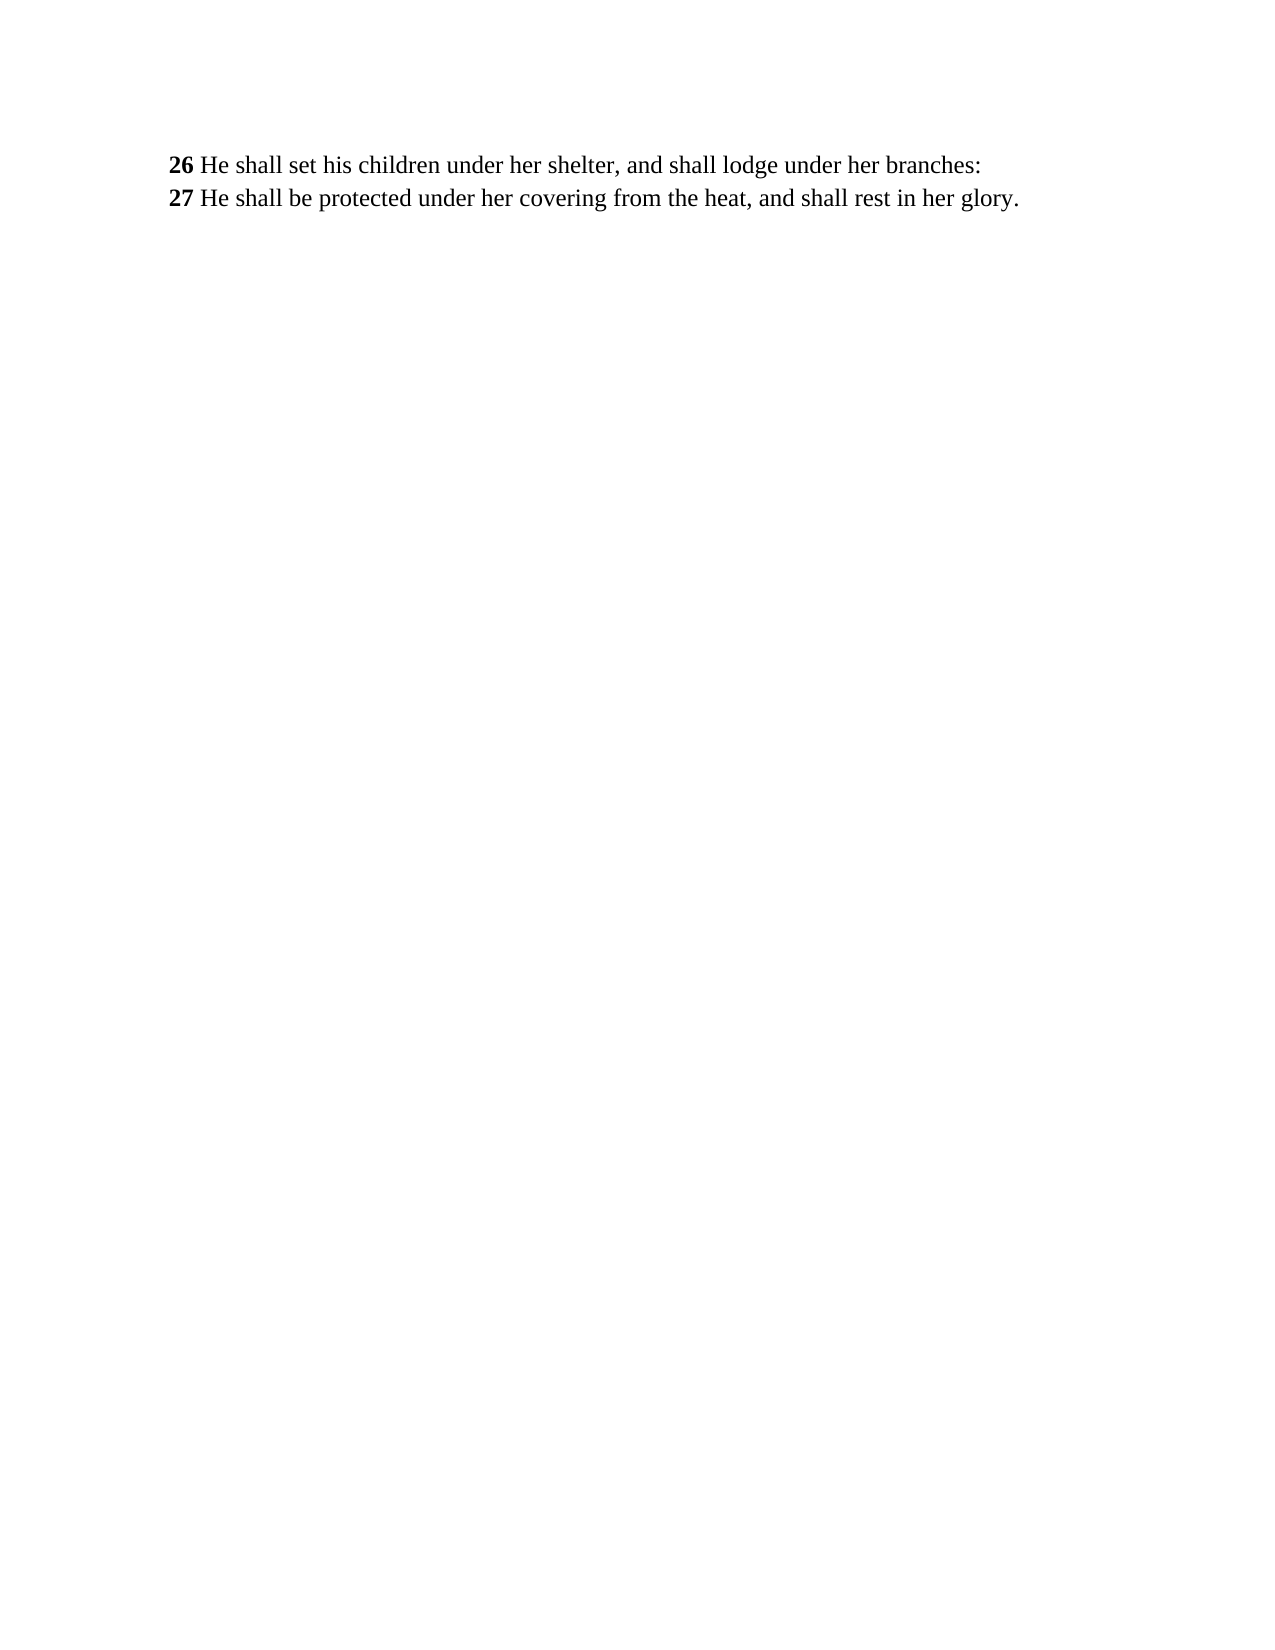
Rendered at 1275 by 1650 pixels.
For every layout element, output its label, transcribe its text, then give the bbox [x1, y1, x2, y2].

text 26 He shall set his children under her shelter, and shall lodge under her branches: [150, 150, 1125, 179]
text 27 He shall be protected under her covering from the heat, and shall rest in her glory. [150, 183, 1125, 212]
